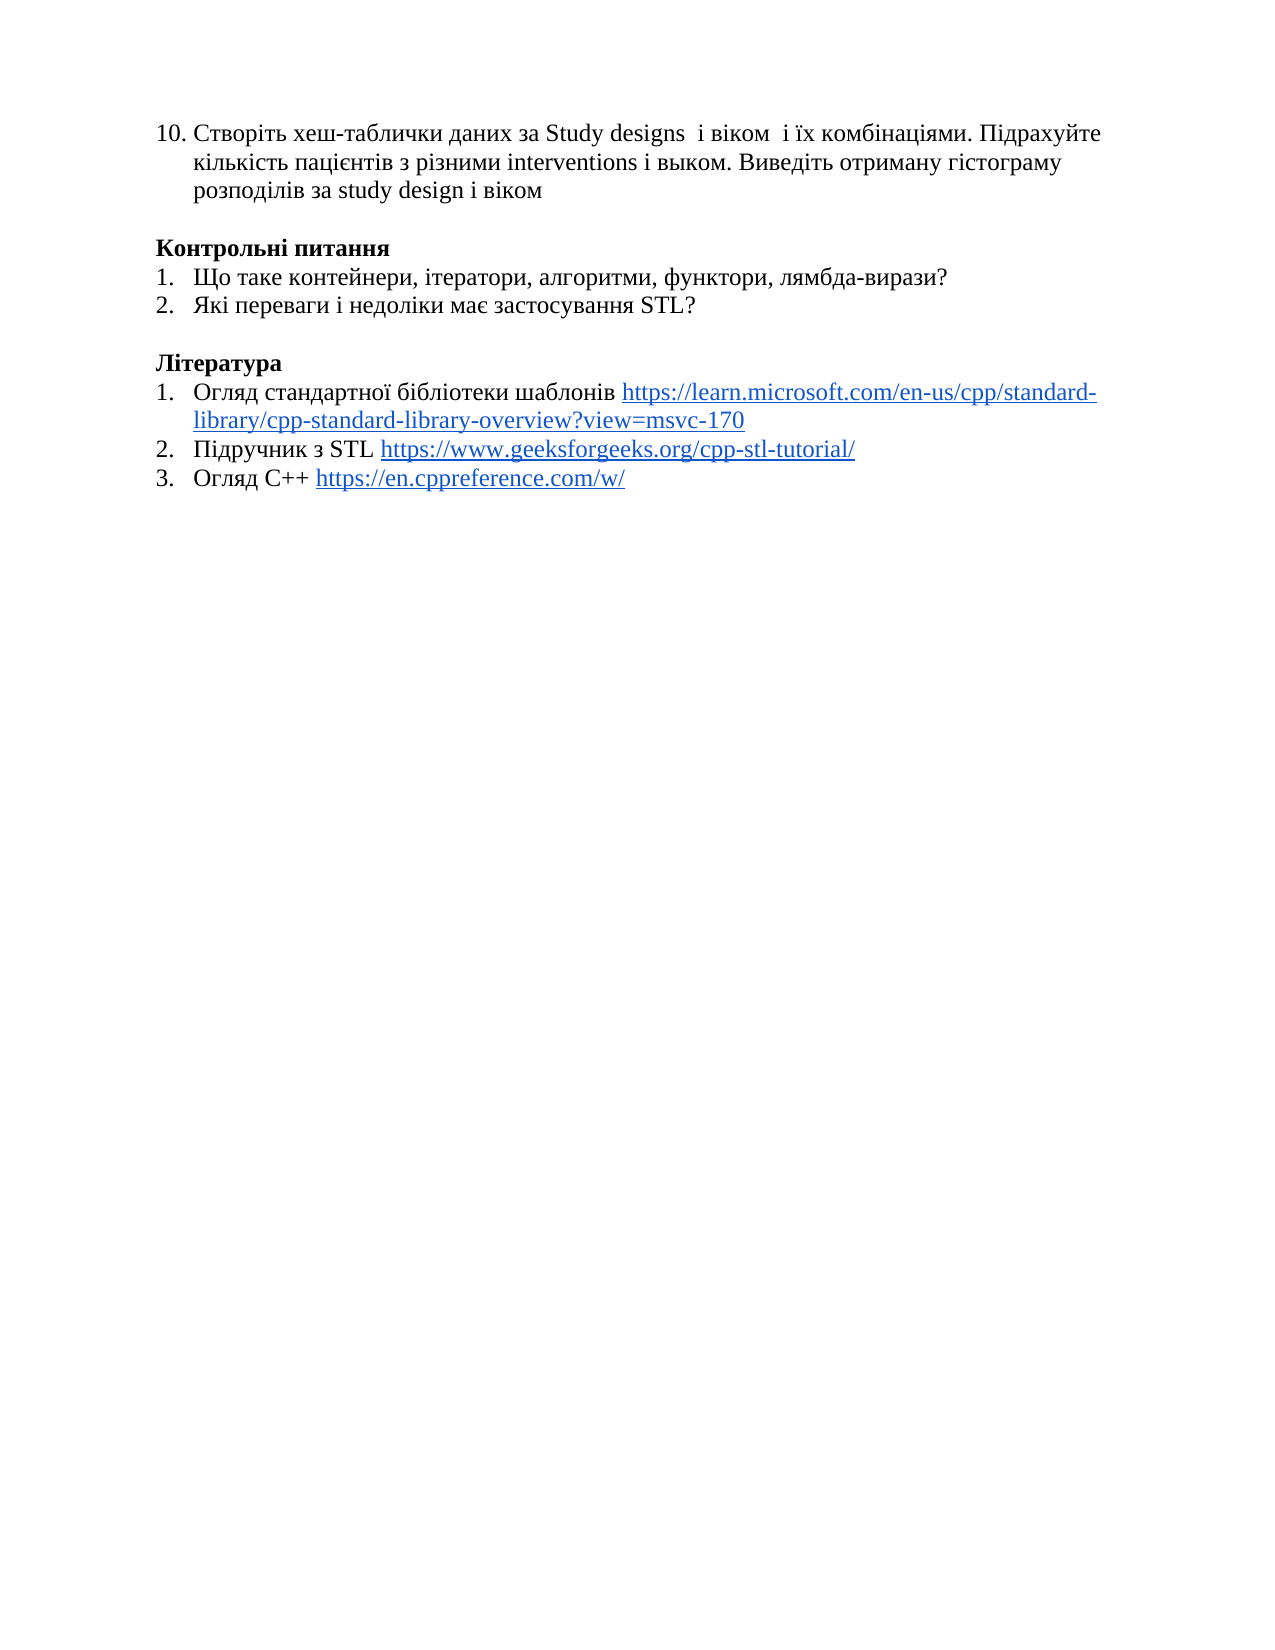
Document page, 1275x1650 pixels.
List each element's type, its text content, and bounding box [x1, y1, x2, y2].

text Контрольні питання [156, 233, 1157, 262]
list Створіть хеш-таблички даних за Study designs і віком і їх комбінаціями. Підрахуйте кількість пацієнтів з різними interventions і выком. Виведіть отриману гістограму розподілів за study design і віком [156, 118, 1157, 204]
list Які переваги і недоліки має застосування STL? [156, 291, 1157, 319]
list Підручник з STL https://www.geeksforgeeks.org/cpp-stl-tutorial/ [156, 434, 1157, 463]
list Огляд C++ https://en.cppreference.com/w/ [156, 463, 1157, 492]
text Література [156, 348, 1157, 377]
list Огляд стандартної бібліотеки шаблонів https://learn.microsoft.com/en-us/cpp/standard-library/cpp-standard-library-overview?view=msvc-170 [156, 377, 1157, 434]
list Що таке контейнери, ітератори, алгоритми, функтори, лямбда-вирази? [156, 262, 1157, 291]
